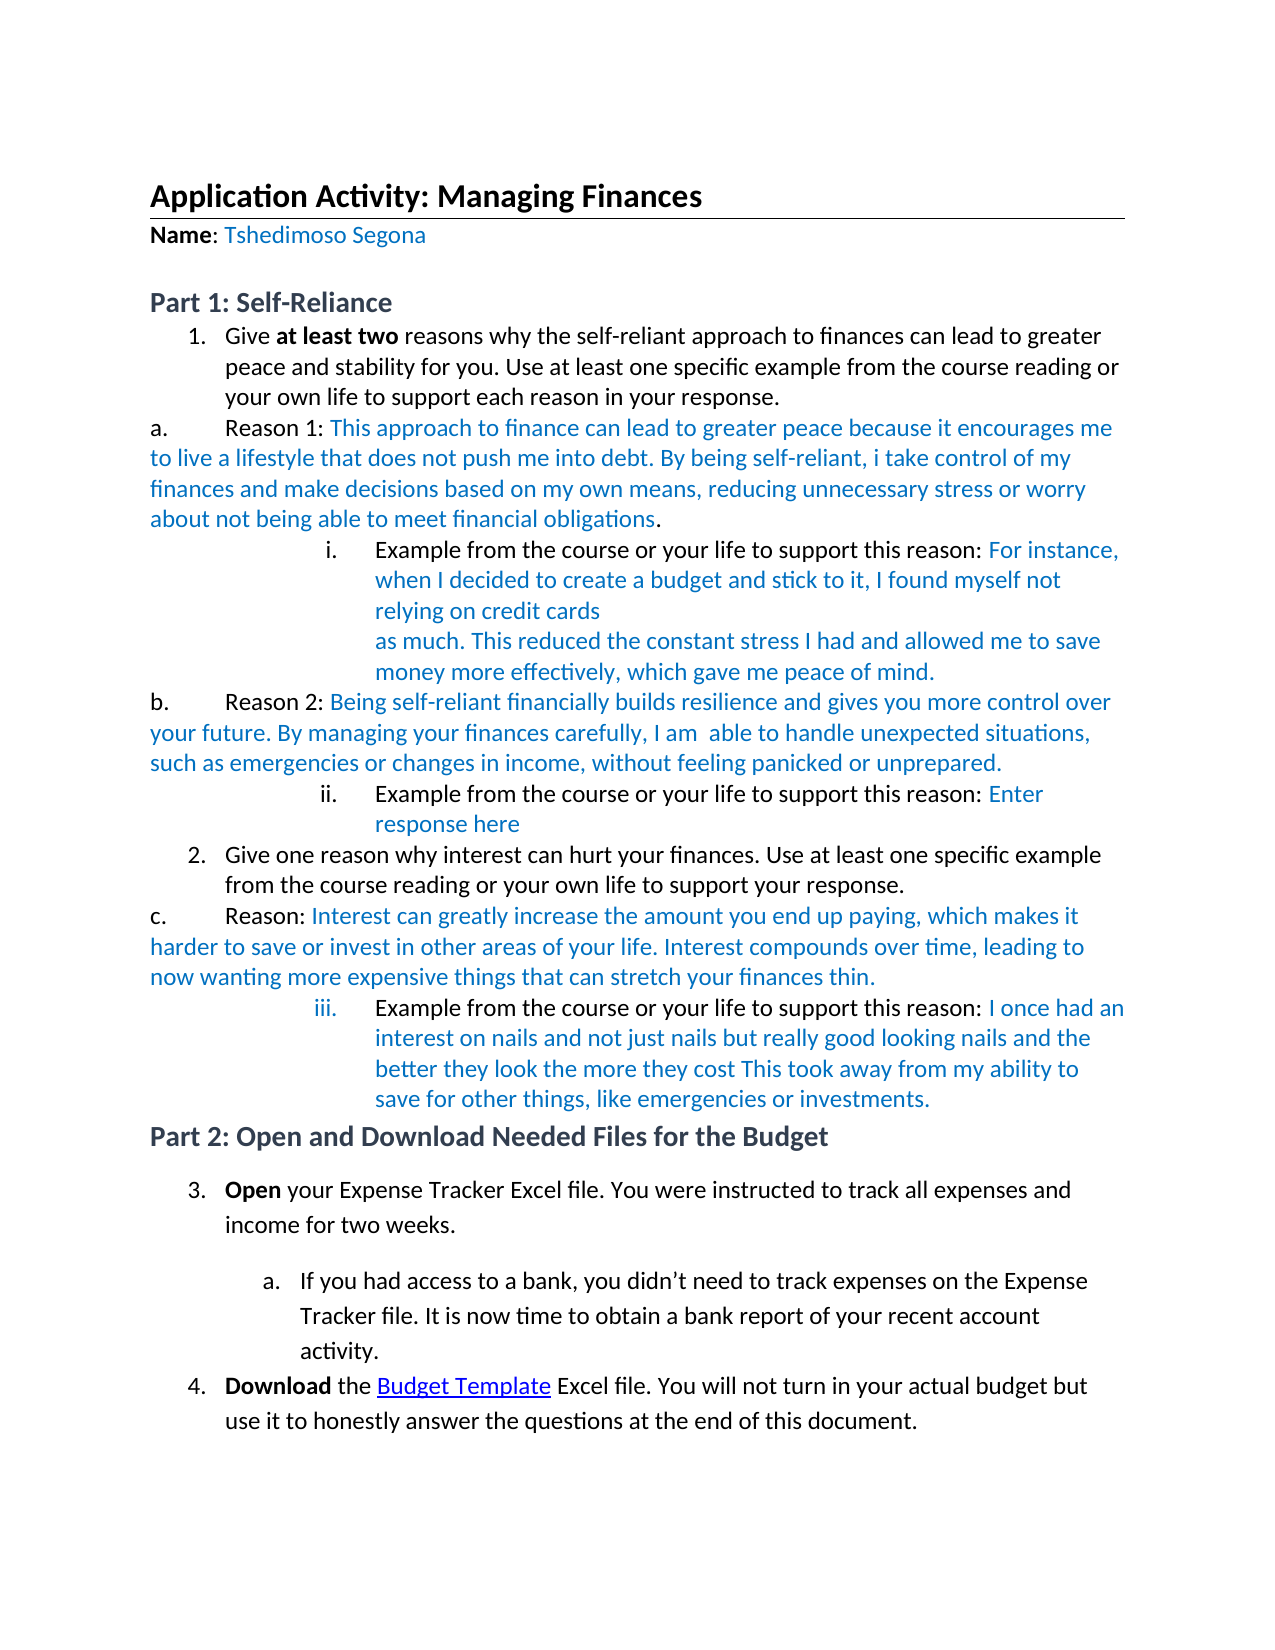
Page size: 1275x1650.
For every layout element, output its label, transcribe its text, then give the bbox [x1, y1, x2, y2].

list Reason 1: This approach to finance can lead to greater peace because it encourages me to live a lifestyle that does not push me into debt. By being self-reliant, i take control of my finances and make decisions based on my own means, reducing unnecessary stress or worry about not being able to meet financial obligations. [150, 412, 1125, 534]
subtitle Part 2: Open and Download Needed Files for the Budget [150, 1118, 1125, 1153]
list Open your Expense Tracker Excel file. You were instructed to track all expenses and income for two weeks. [187, 1174, 1125, 1240]
list Reason: Interest can greatly increase the amount you end up paying, which makes it harder to save or invest in other areas of your life. Interest compounds over time, leading to now wanting more expensive things that can stretch your finances thin. [150, 900, 1125, 992]
list Example from the course or your life to support this reason: Enter response here [337, 778, 1125, 839]
list Give one reason why interest can hurt your finances. Use at least one specific example from the course reading or your own life to support your response. [187, 839, 1125, 900]
list Download the Budget Template Excel file. You will not turn in your actual budget but use it to honestly answer the questions at the end of this document. [187, 1370, 1125, 1436]
list Example from the course or your life to support this reason: For instance, when I decided to create a budget and stick to it, I found myself not relying on credit cards as much. This reduced the constant stress I had and allowed me to save money more effectively, which gave me peace of mind. [337, 534, 1125, 686]
list Give at least two reasons why the self-reliant approach to finances can lead to greater peace and stability for you. Use at least one specific example from the course reading or your own life to support each reason in your response. [187, 320, 1125, 412]
list If you had access to a bank, you didn’t need to track expenses on the Expense Tracker file. It is now time to obtain a bank report of your recent account activity. [262, 1265, 1125, 1366]
text Part 1: Self-Reliance [150, 284, 1125, 320]
text Name: Tshedimoso Segona [150, 219, 1125, 250]
list Example from the course or your life to support this reason: I once had an interest on nails and not just nails but really good looking nails and the better they look the more they cost This took away from my ability to save for other things, like emergencies or investments. [337, 992, 1125, 1114]
subtitle Application Activity: Managing Finances [150, 175, 1125, 218]
list Reason 2: Being self-reliant financially builds resilience and gives you more control over your future. By managing your finances carefully, I am able to handle unexpected situations, such as emergencies or changes in income, without feeling panicked or unprepared. [150, 686, 1125, 778]
